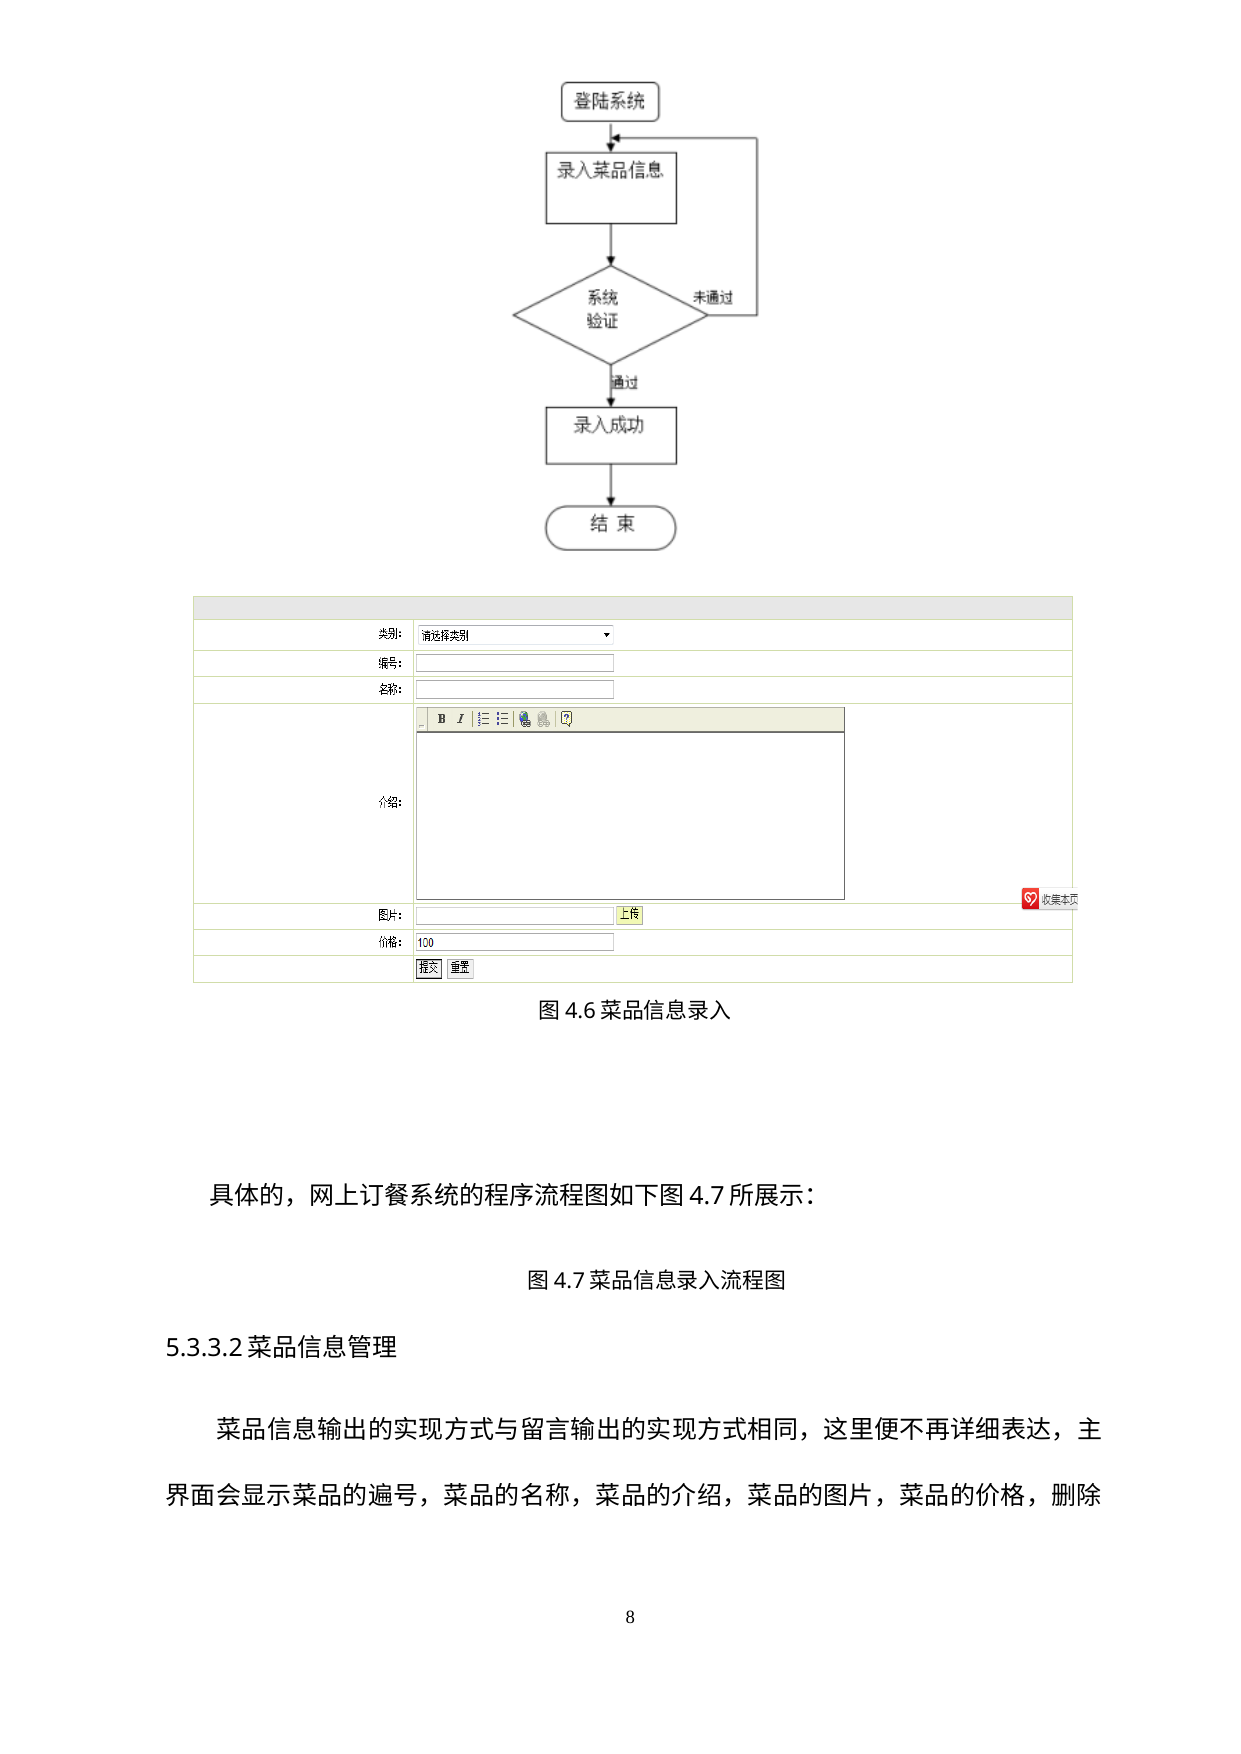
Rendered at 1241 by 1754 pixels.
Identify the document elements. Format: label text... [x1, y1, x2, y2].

text 图4.6菜品信息录入 [165, 992, 1104, 1025]
text 菜品信息输出的实现方式与留言输出的实现方式相同，这里便不再详细表达，主界面会显示菜品的遍号，菜品的名称，菜品的介绍，菜品的图片，菜品的价格，删除菜品的操作按钮，具体的主页面如下图4.8所展示。 [165, 1395, 1104, 1527]
picture [383, 0, 868, 591]
text 5.3.3.2菜品信息管理 [165, 1312, 1104, 1378]
text 图4.7菜品信息录入流程图 [165, 1263, 1104, 1296]
text 具体的，网上订餐系统的程序流程图如下图4.7所展示： [165, 1160, 1104, 1226]
picture [192, 592, 1078, 987]
